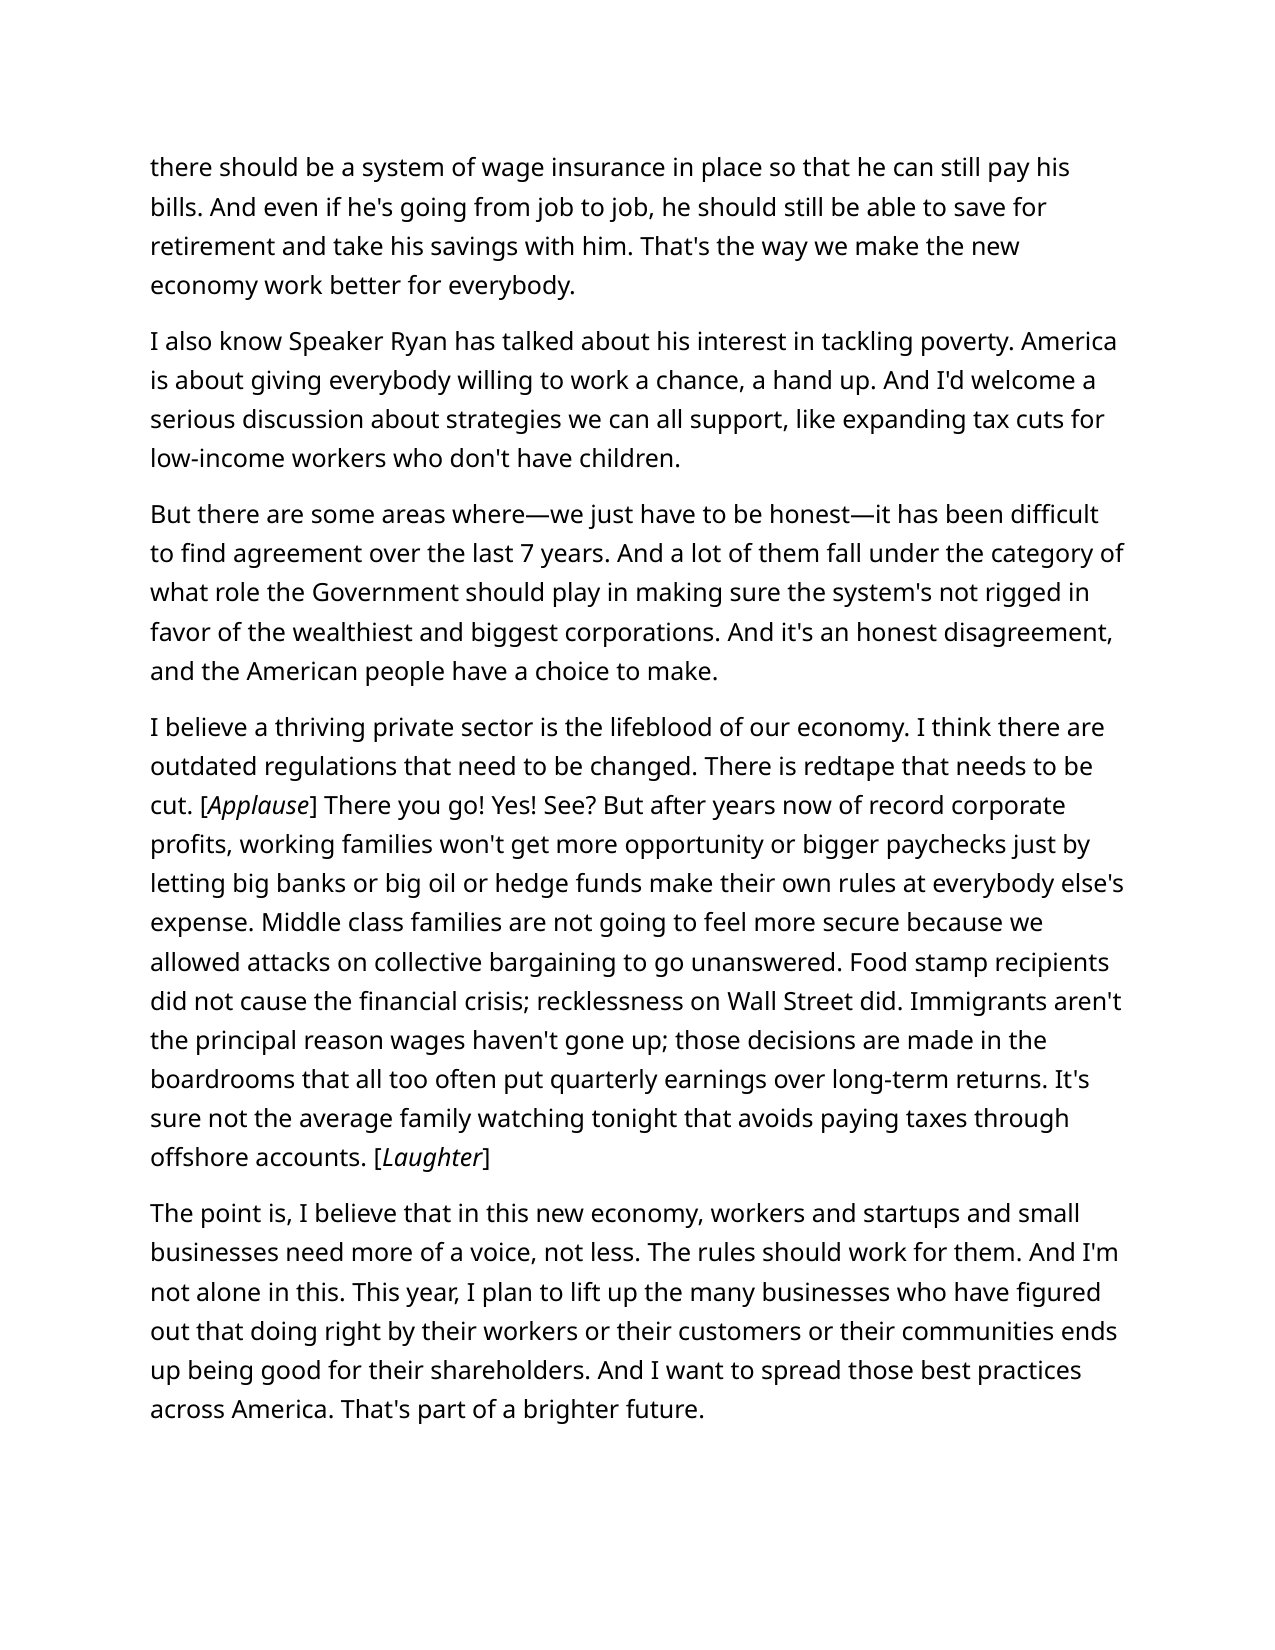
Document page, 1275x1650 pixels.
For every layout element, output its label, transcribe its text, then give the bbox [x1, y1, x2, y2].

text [150, 150, 1125, 302]
text But there are some areas where—we just have to be honest—it has been difficult to find agreement over the last 7 years. And a lot of them fall under the category of what role the Government should play in making sure the system's not rigged in favor of the wealthiest and biggest corporations. And it's an honest disagreement, and the American people have a choice to make. [150, 497, 1125, 687]
text I believe a thriving private sector is the lifeblood of our economy. I think there are outdated regulations that need to be changed. There is redtape that needs to be cut. [Applause] There you go! Yes! See? But after years now of record corporate profits, working families won't get more opportunity or bigger paychecks just by letting big banks or big oil or hedge funds make their own rules at everybody else's expense. Middle class families are not going to feel more secure because we allowed attacks on collective bargaining to go unanswered. Food stamp recipients did not cause the financial crisis; recklessness on Wall Street did. Immigrants aren't the principal reason wages haven't gone up; those decisions are made in the boardrooms that all too often put quarterly earnings over long-term returns. It's sure not the average family watching tonight that avoids paying taxes through offshore accounts. [Laughter] [150, 709, 1125, 1174]
text I also know Speaker Ryan has talked about his interest in tackling poverty. America is about giving everybody willing to work a chance, a hand up. And I'd welcome a serious discussion about strategies we can all support, like expanding tax cuts for low-income workers who don't have children. [150, 323, 1125, 475]
text The point is, I believe that in this new economy, workers and startups and small businesses need more of a voice, not less. The rules should work for them. And I'm not alone in this. This year, I plan to lift up the many businesses who have figured out that doing right by their workers or their customers or their communities ends up being good for their shareholders. And I want to spread those best practices across America. That's part of a brighter future. [150, 1196, 1125, 1426]
